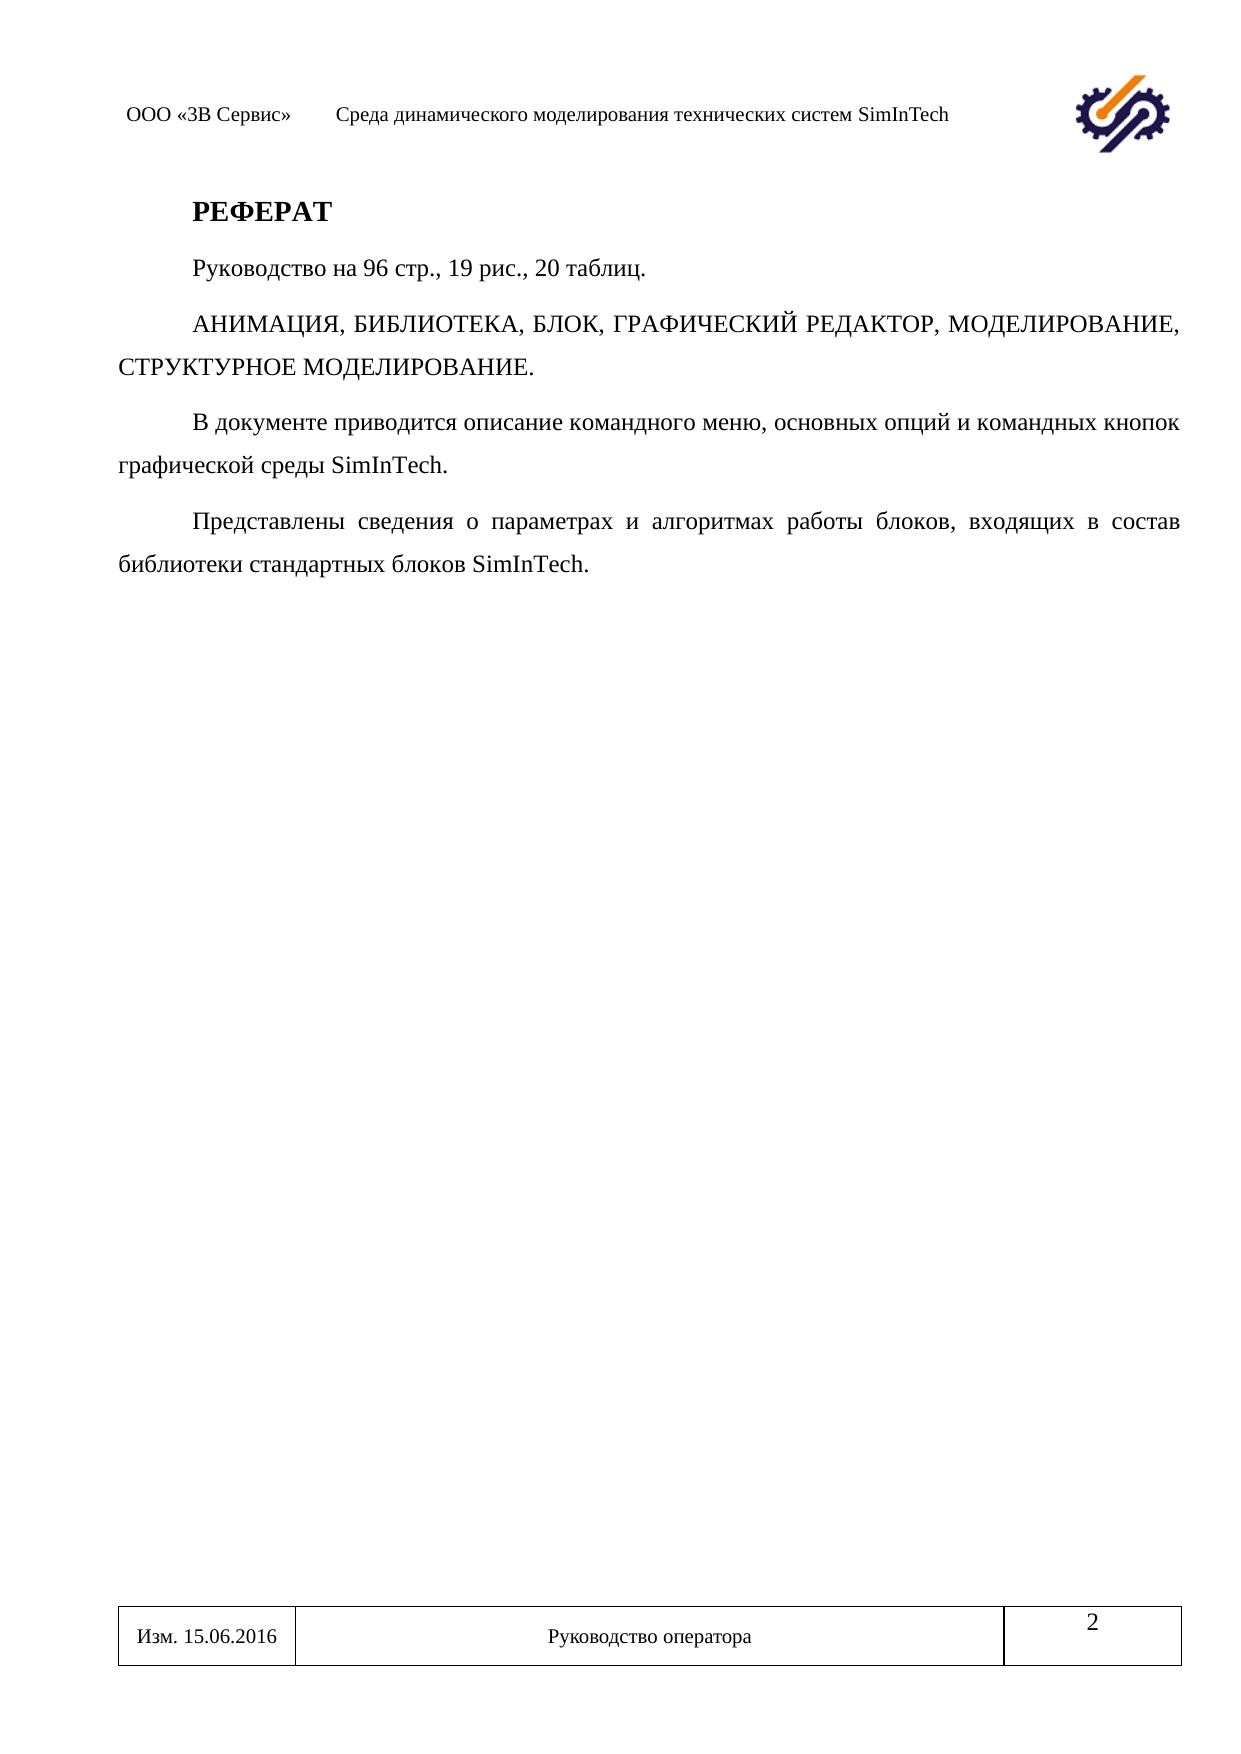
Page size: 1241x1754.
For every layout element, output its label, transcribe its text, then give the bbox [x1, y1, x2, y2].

text Представлены сведения о параметрах и алгоритмах работы блоков, входящих в состав библиотеки стандартных блоков SimInTech. [118, 506, 1181, 578]
text АНИМАЦИЯ, БИБЛИОТЕКА, БЛОК, ГРАФИЧЕСКИЙ РЕДАКТОР, МОДЕЛИРОВАНИЕ, СТРУКТУРНОЕ МОДЕЛИРОВАНИЕ. [118, 309, 1181, 381]
text Руководство на 96 стр., 19 рис., 20 таблиц. [118, 253, 1181, 282]
subtitle Реферат [118, 194, 1181, 228]
text В документе приводится описание командного меню, основных опций и командных кнопок графической среды SimInTech. [118, 407, 1181, 479]
picture [1074, 75, 1170, 154]
